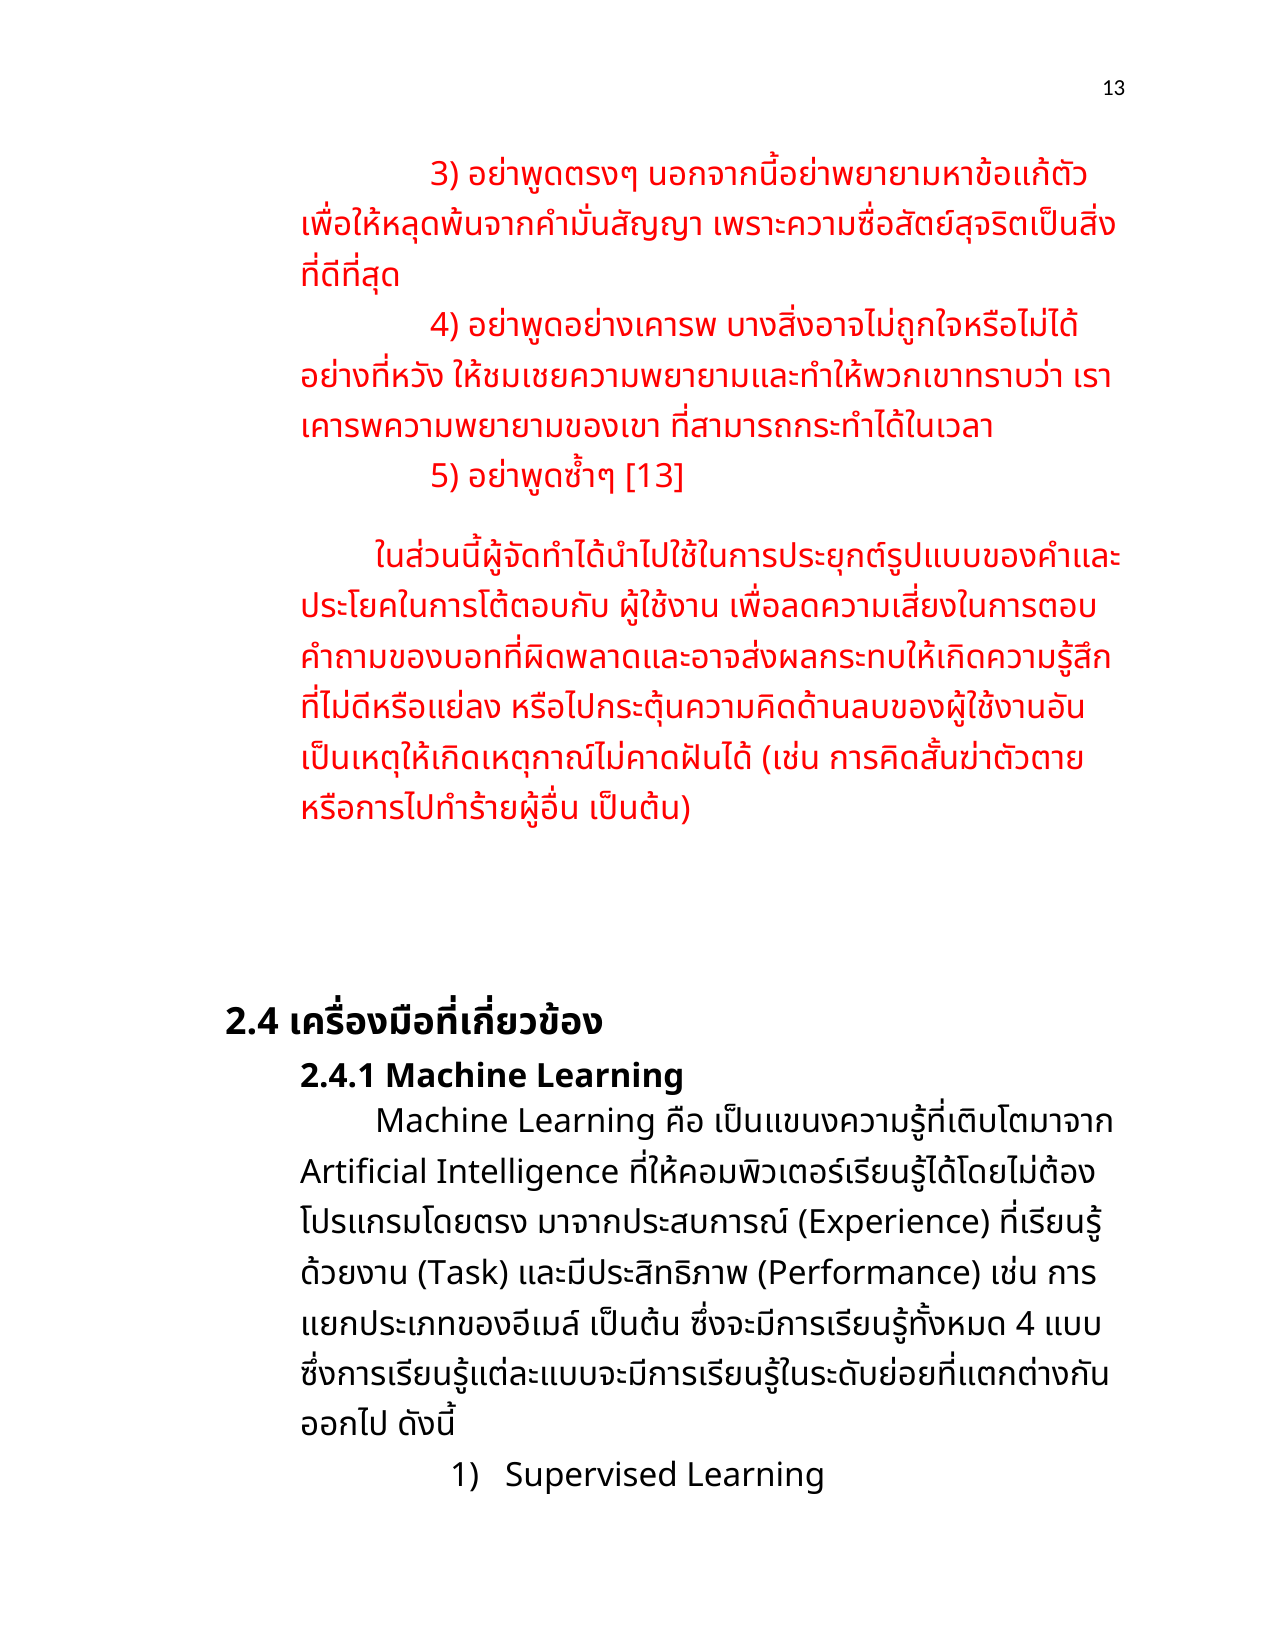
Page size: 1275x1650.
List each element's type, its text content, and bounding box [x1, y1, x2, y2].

text 1) Supervised Learning [375, 1451, 1125, 1496]
text ในส่วนนี้ผู้จัดทำได้นำไปใช้ในการประยุกต์รูปแบบของคำและประโยคในการโต้ตอบกับ ผู้ใช้งาน เพื่อลดความเสี่ยงในการตอบคำถามของบอทที่ผิดพลาดและอาจส่งผลกระทบให้เกิดความรู้สึกที่ไม่ดีหรือแย่ลง หรือไปกระตุ้นความคิดด้านลบของผู้ใช้งานอันเป็นเหตุให้เกิดเหตุกาณ์ไม่คาดฝันได้ ห(เช่น การคิดสั้นฆ่าตัวตาย หรือการไปทำร้ายผู้อื่น เป็นต้น) [300, 532, 1125, 834]
text 2.4.1 Machine Learning [300, 1051, 1125, 1097]
text 2.4 เครื่องมือที่เกี่ยวข้อง [225, 994, 1125, 1051]
text Machine Learning คือ เป็นแขนงความรู้ที่เติบโตมาจาก Artificial Intelligence ที่ให้คอมพิวเตอร์เรียนรู้ได้โดยไม่ต้องโปรแกรมโดยตรง มาจากประสบการณ์ (Experience) ที่เรียนรู้ด้วยงาน (Task) และมีประสิทธิภาพ (Performance) เช่น การแยกประเภทของอีเมล์ เป็นต้น ซึ่งจะมีการเรียนรู้ทั้งหมด 4 แบบ ซึ่งการเรียนรู้แต่ละแบบจะมีการเรียนรู้ในระดับย่อยที่แตกต่างกันออกไป ดังนี้ [300, 1097, 1125, 1451]
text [300, 150, 1125, 503]
